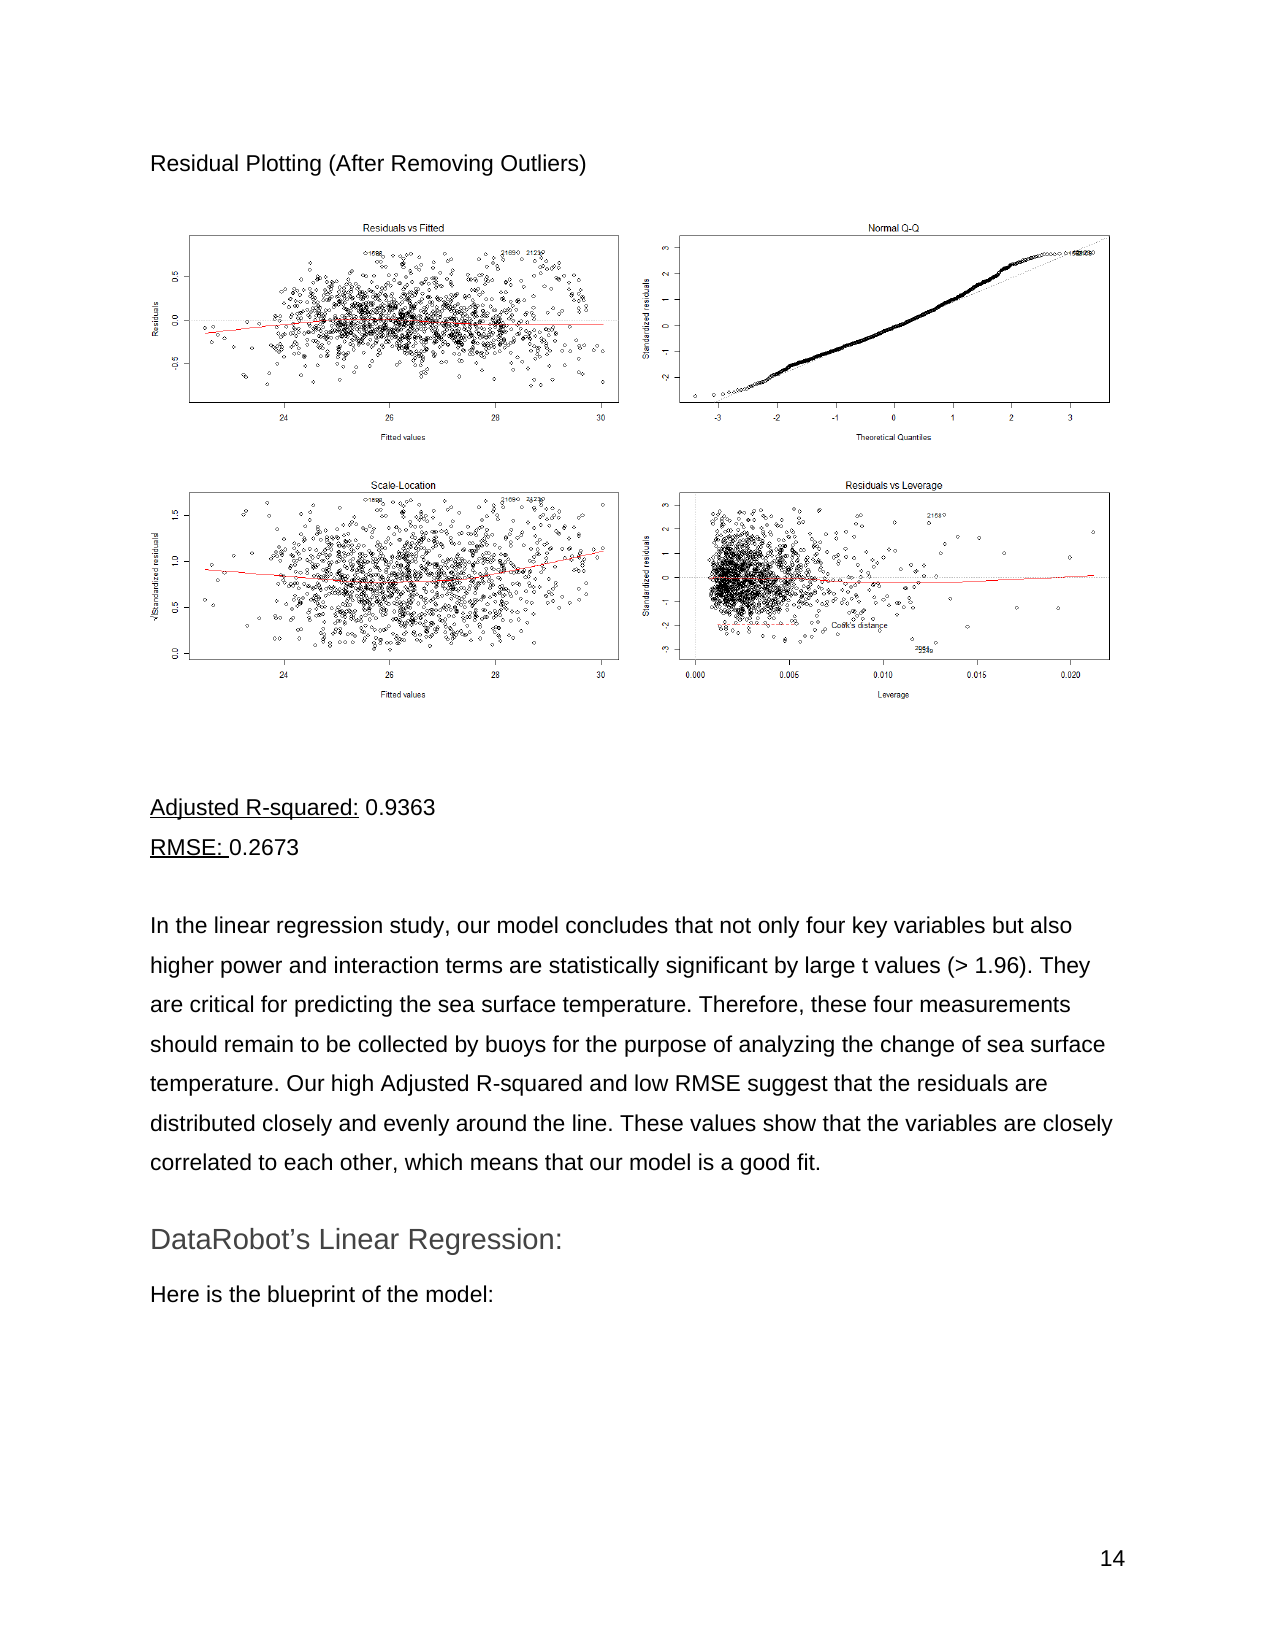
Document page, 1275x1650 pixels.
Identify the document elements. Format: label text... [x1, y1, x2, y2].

subtitle Residual Plotting (After Removing Outliers) [150, 150, 1125, 176]
picture [150, 197, 1125, 702]
text Adjusted R-squared: 0.9363 [150, 794, 1125, 820]
text RMSE: 0.2673 [150, 833, 1125, 860]
subtitle DataRobot’s Linear Regression: [150, 1222, 1125, 1256]
text Here is the blueprint of the model: [150, 1281, 1125, 1307]
text In the linear regression study, our model concludes that not only four key variables but also higher power and interaction terms are statistically significant by large t values (> 1.96). They are critical for predicting the sea surface temperature. Therefore, these four measurements should remain to be collected by buoys for the purpose of analyzing the change of sea surface temperature. Our high Adjusted R-squared and low RMSE suggest that the residuals are distributed closely and evenly around the line. These values show that the variables are closely correlated to each other, which means that our model is a good fit. [150, 912, 1125, 1176]
